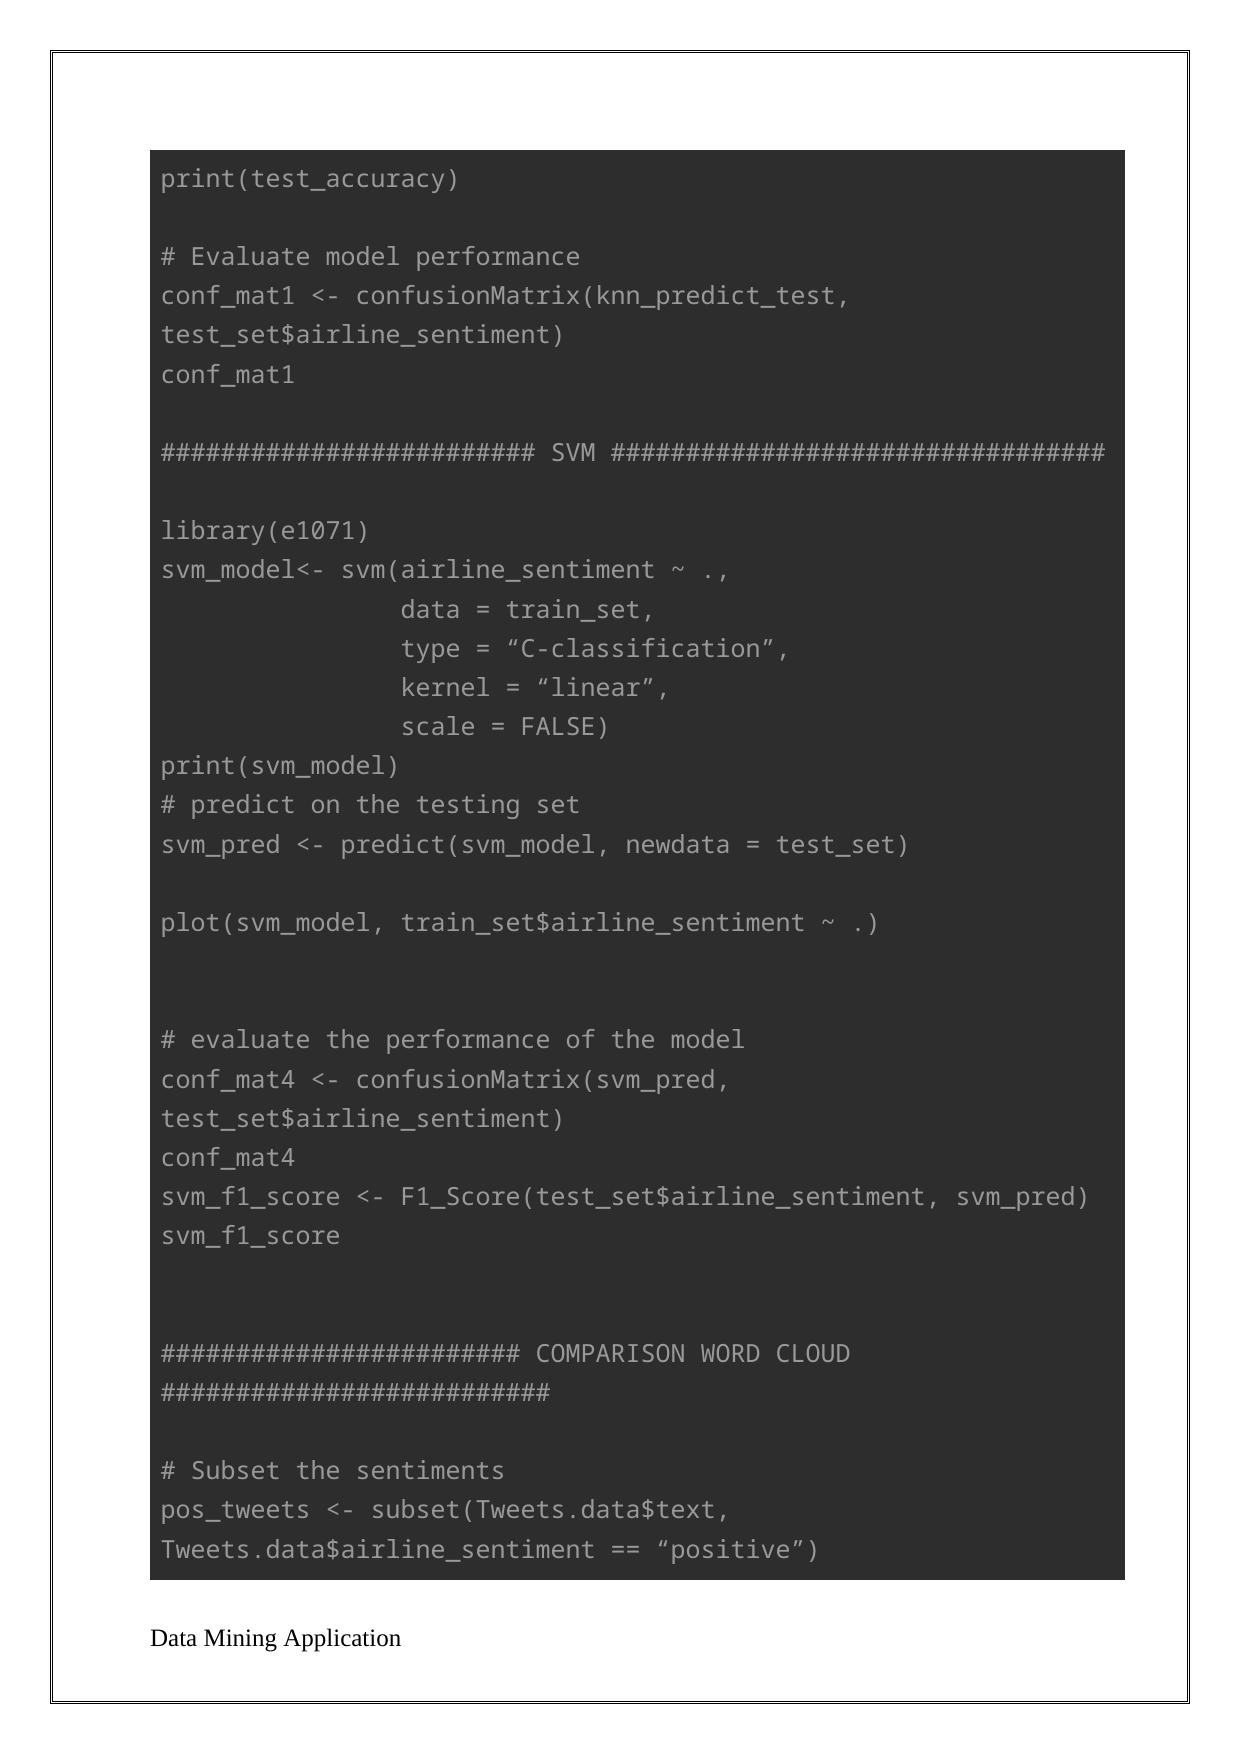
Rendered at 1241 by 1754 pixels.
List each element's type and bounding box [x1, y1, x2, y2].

table_header [150, 150, 1125, 1580]
